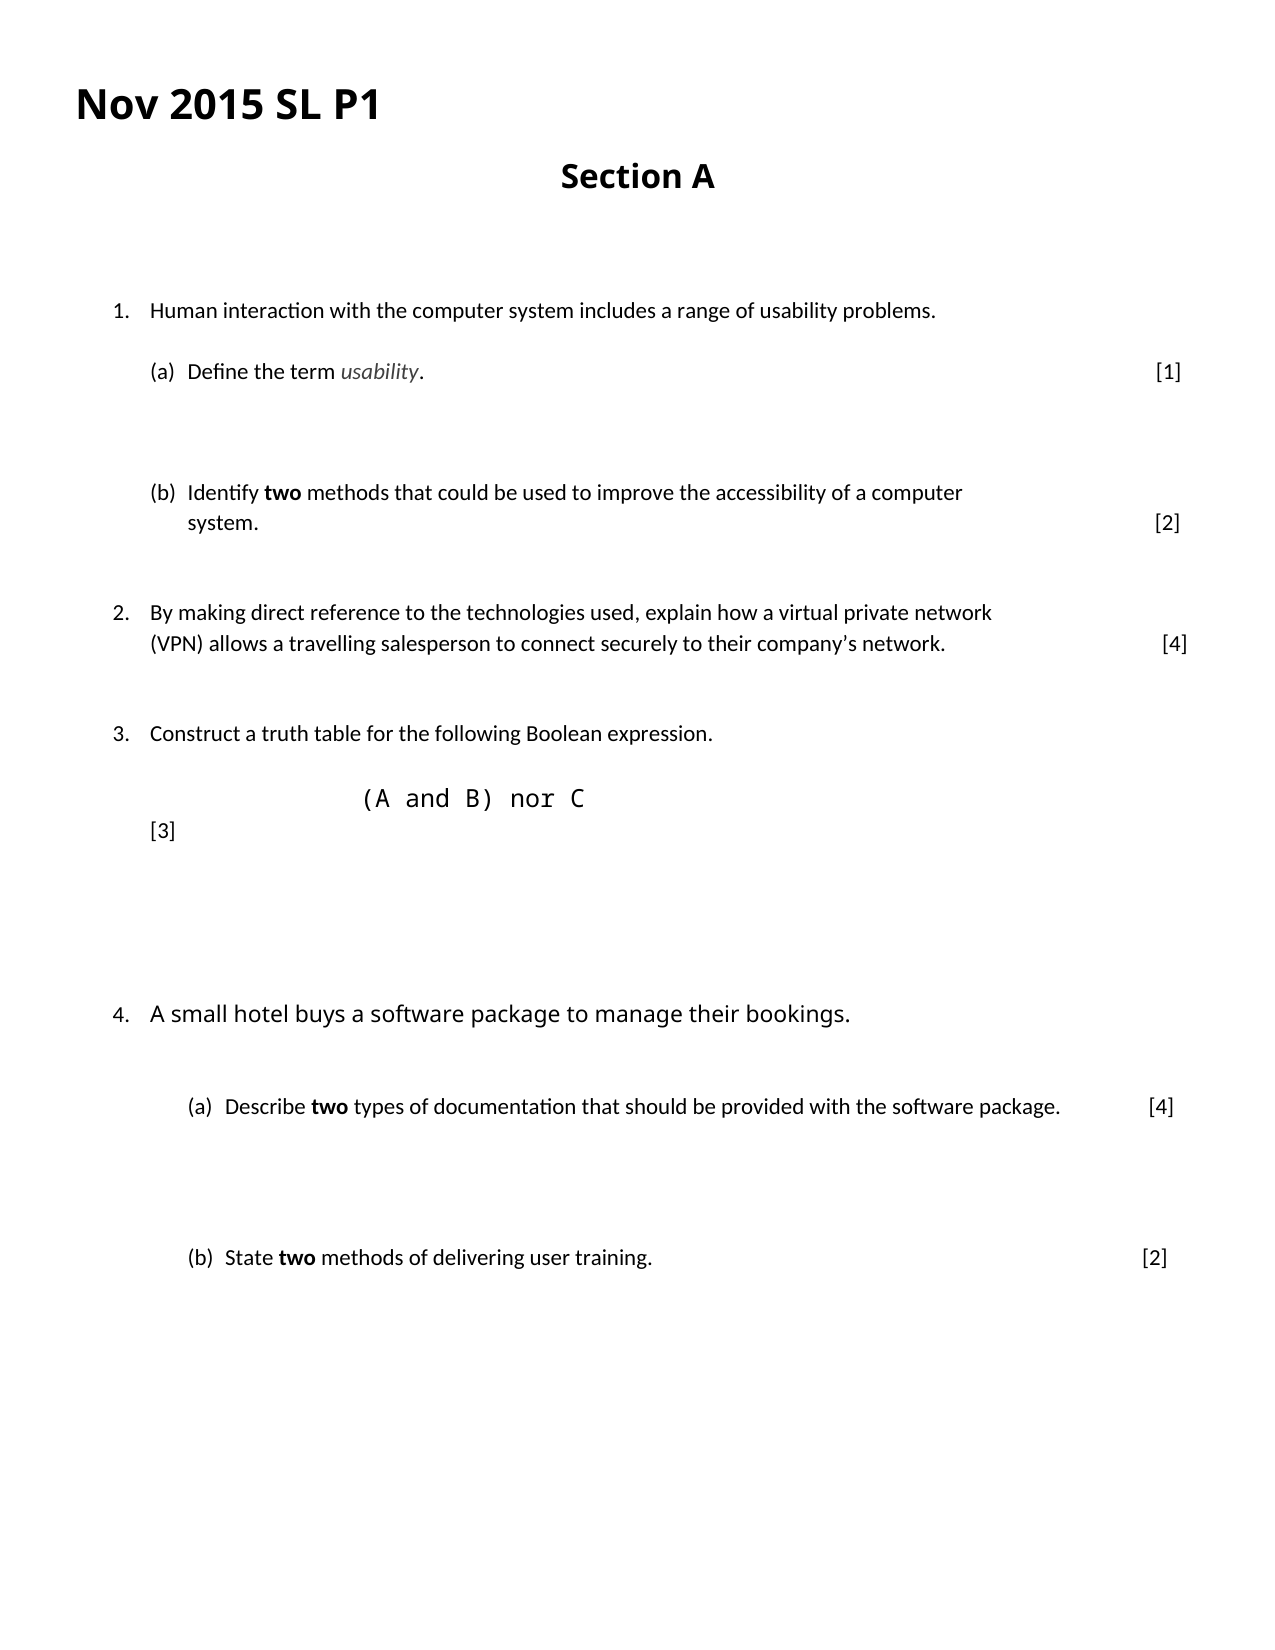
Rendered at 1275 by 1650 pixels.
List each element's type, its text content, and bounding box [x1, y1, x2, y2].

text Nov 2015 SL P1 [75, 75, 1200, 132]
list By making direct reference to the technologies used, explain how a virtual private network [112, 598, 1200, 627]
list Construct a truth table for the following Boolean expression. (A and B) nor C [3] [112, 719, 1200, 996]
list (VPN) allows a travelling salesperson to connect securely to their company’s network. [4] [150, 629, 1200, 657]
list Identify two methods that could be used to improve the accessibility of a computer [150, 478, 1200, 506]
list State two methods of delivering user training. [2] [187, 1243, 1200, 1422]
list Define the term usability. [1] [150, 357, 1200, 476]
list system. [2] [187, 508, 1200, 596]
list Describe two types of documentation that should be provided with the software package. [4] [187, 1092, 1200, 1241]
list Human interaction with the computer system includes a range of usability problems. [112, 296, 1200, 355]
text Section A [75, 153, 1200, 198]
list A small hotel buys a software package to manage their bookings. [112, 998, 1200, 1029]
